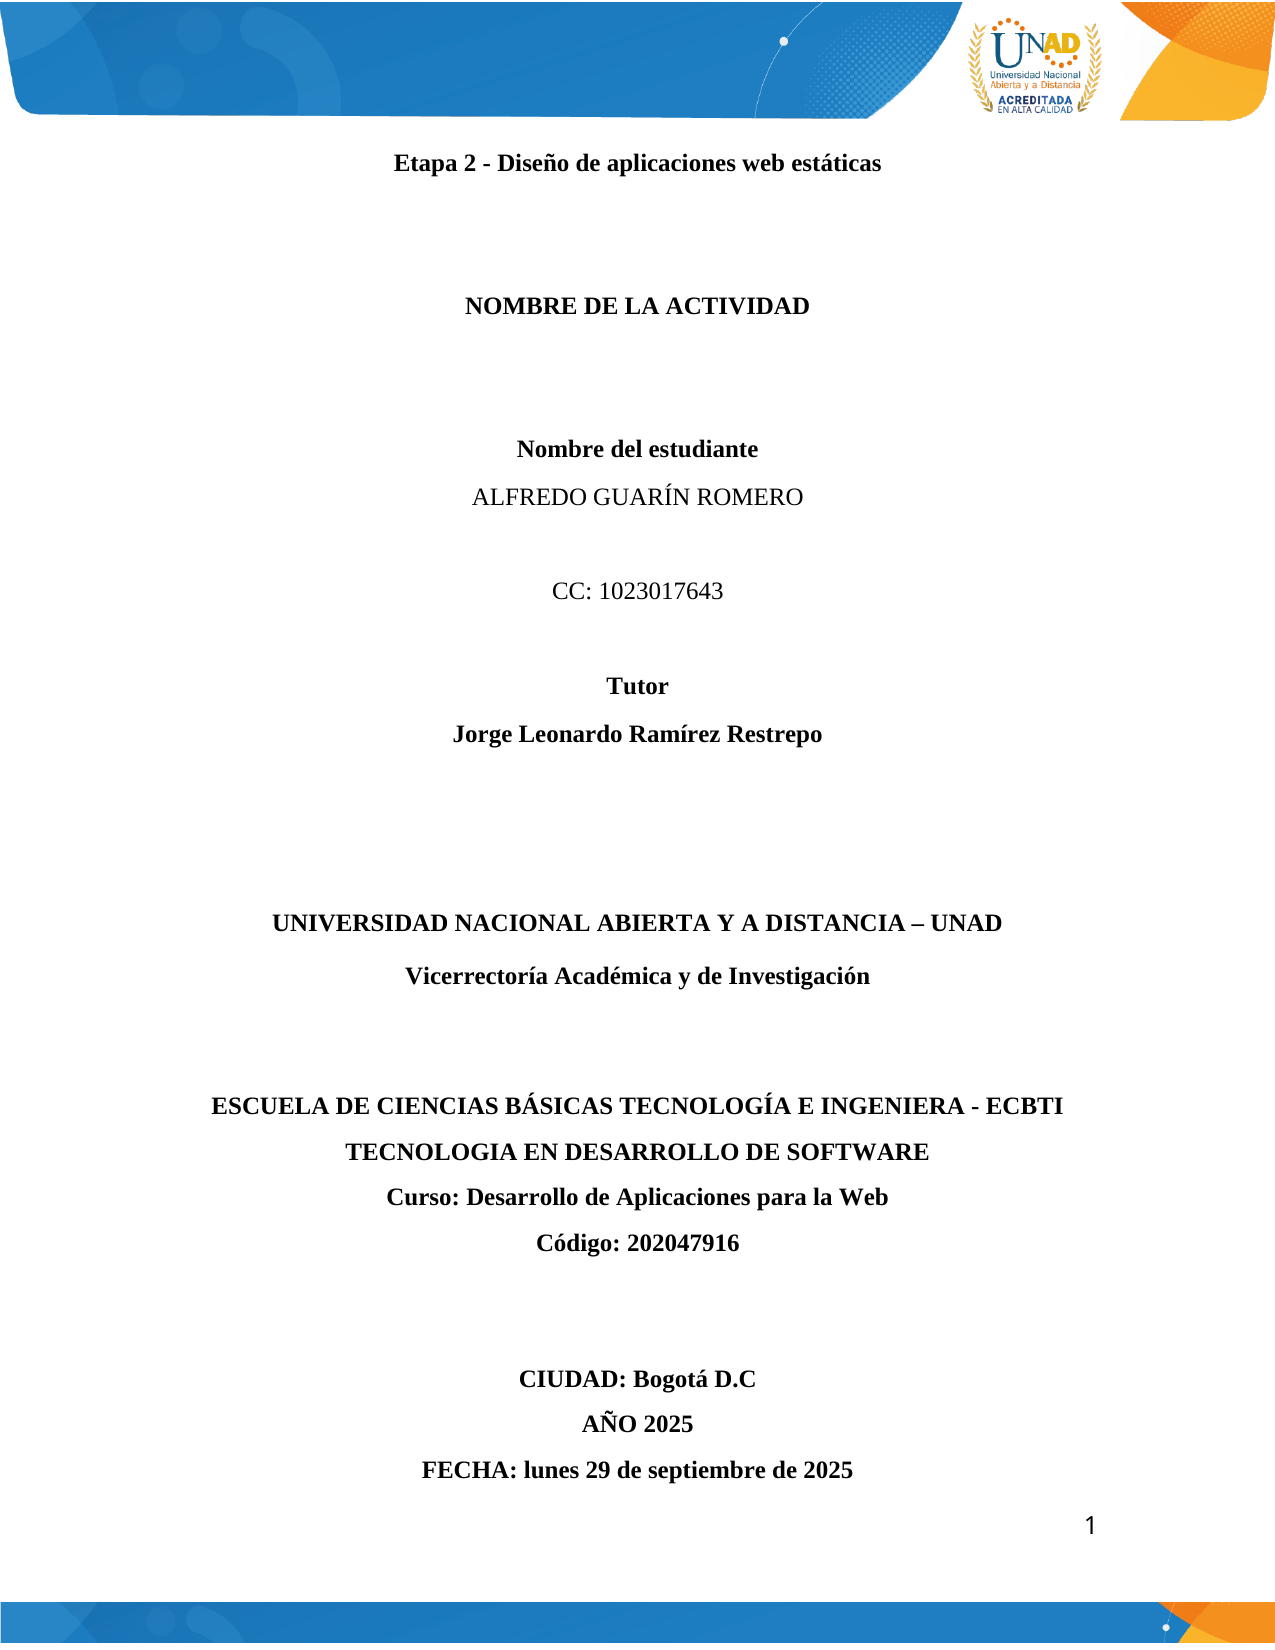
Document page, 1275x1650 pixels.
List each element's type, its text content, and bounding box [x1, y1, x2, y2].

text Tutor [177, 671, 1098, 700]
text Código: 202047916 [177, 1228, 1098, 1256]
text Etapa 2 - Diseño de aplicaciones web estáticas [177, 148, 1098, 176]
text NOMBRE DE LA ACTIVIDAD [177, 291, 1098, 319]
picture [0, 1602, 1275, 1643]
text CIUDAD: Bogotá D.C [177, 1364, 1098, 1393]
text Nombre del estudiante [177, 434, 1098, 463]
text FECHA: lunes 29 de septiembre de 2025 [177, 1455, 1098, 1483]
subtitle ALFREDO GUARÍN ROMERO [177, 482, 1098, 510]
text Jorge Leonardo Ramírez Restrepo [177, 719, 1098, 748]
subtitle Vicerrectoría Académica y de Investigación [177, 961, 1098, 990]
text ESCUELA DE CIENCIAS BÁSICAS TECNOLOGÍA E INGENIERA - ECBTI [177, 1091, 1098, 1120]
text Curso: Desarrollo de Aplicaciones para la Web [177, 1182, 1098, 1211]
text CC: 1023017643 [177, 576, 1098, 605]
text UNIVERSIDAD NACIONAL ABIERTA Y A DISTANCIA – UNAD [177, 908, 1098, 936]
picture [0, 2, 1275, 143]
text AÑO 2025 [177, 1409, 1098, 1438]
text TECNOLOGIA EN DESARROLLO DE SOFTWARE [177, 1137, 1098, 1166]
